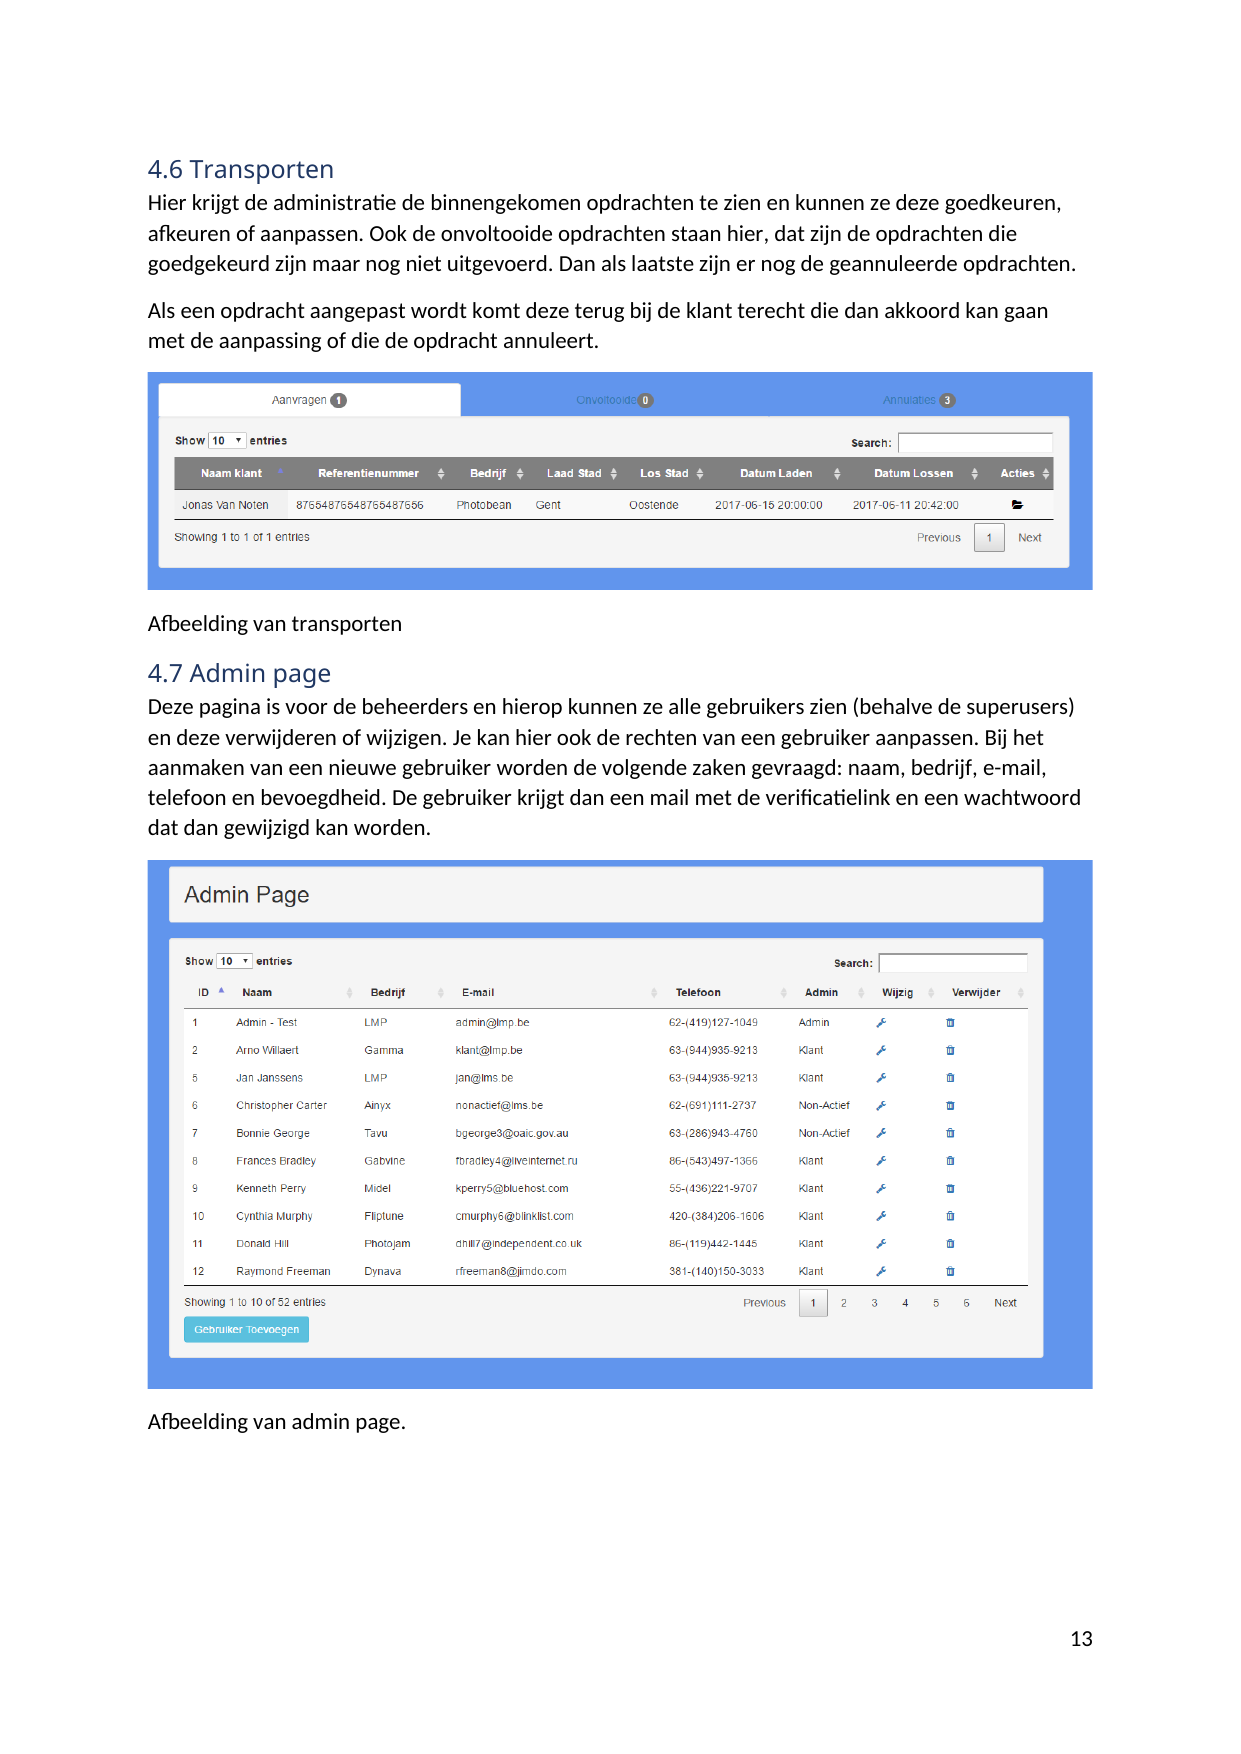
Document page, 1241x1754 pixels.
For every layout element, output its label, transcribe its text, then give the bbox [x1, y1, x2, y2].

text Afbeelding van admin page. [148, 1407, 1093, 1435]
text Als een opdracht aangepast wordt komt deze terug bij de klant terecht die dan akkoord kan gaan met de aanpassing of die de opdracht annuleert. [148, 296, 1093, 354]
subtitle 4.7 Admin page [148, 656, 1093, 690]
picture [147, 860, 1093, 1389]
picture [147, 372, 1093, 590]
text Afbeelding van transporten [148, 609, 1093, 637]
text Hier krijgt de administratie de binnengekomen opdrachten te zien en kunnen ze deze goedkeuren, afkeuren of aanpassen. Ook de onvoltooide opdrachten staan hier, dat zijn de opdrachten die goedgekeurd zijn maar nog niet uitgevoerd. Dan als laatste zijn er nog de geannuleerde opdrachten. [148, 188, 1093, 277]
text Deze pagina is voor de beheerders en hierop kunnen ze alle gebruikers zien (behalve de superusers) en deze verwijderen of wijzigen. Je kan hier ook de rechten van een gebruiker aanpassen. Bij het aanmaken van een nieuwe gebruiker worden de volgende zaken gevraagd: naam, bedrijf, e-mail, telefoon en bevoegdheid. De gebruiker krijgt dan een mail met de verificatielink en een wachtwoord dat dan gewijzigd kan worden. [148, 692, 1093, 841]
subtitle 4.6 Transporten [148, 152, 1093, 186]
